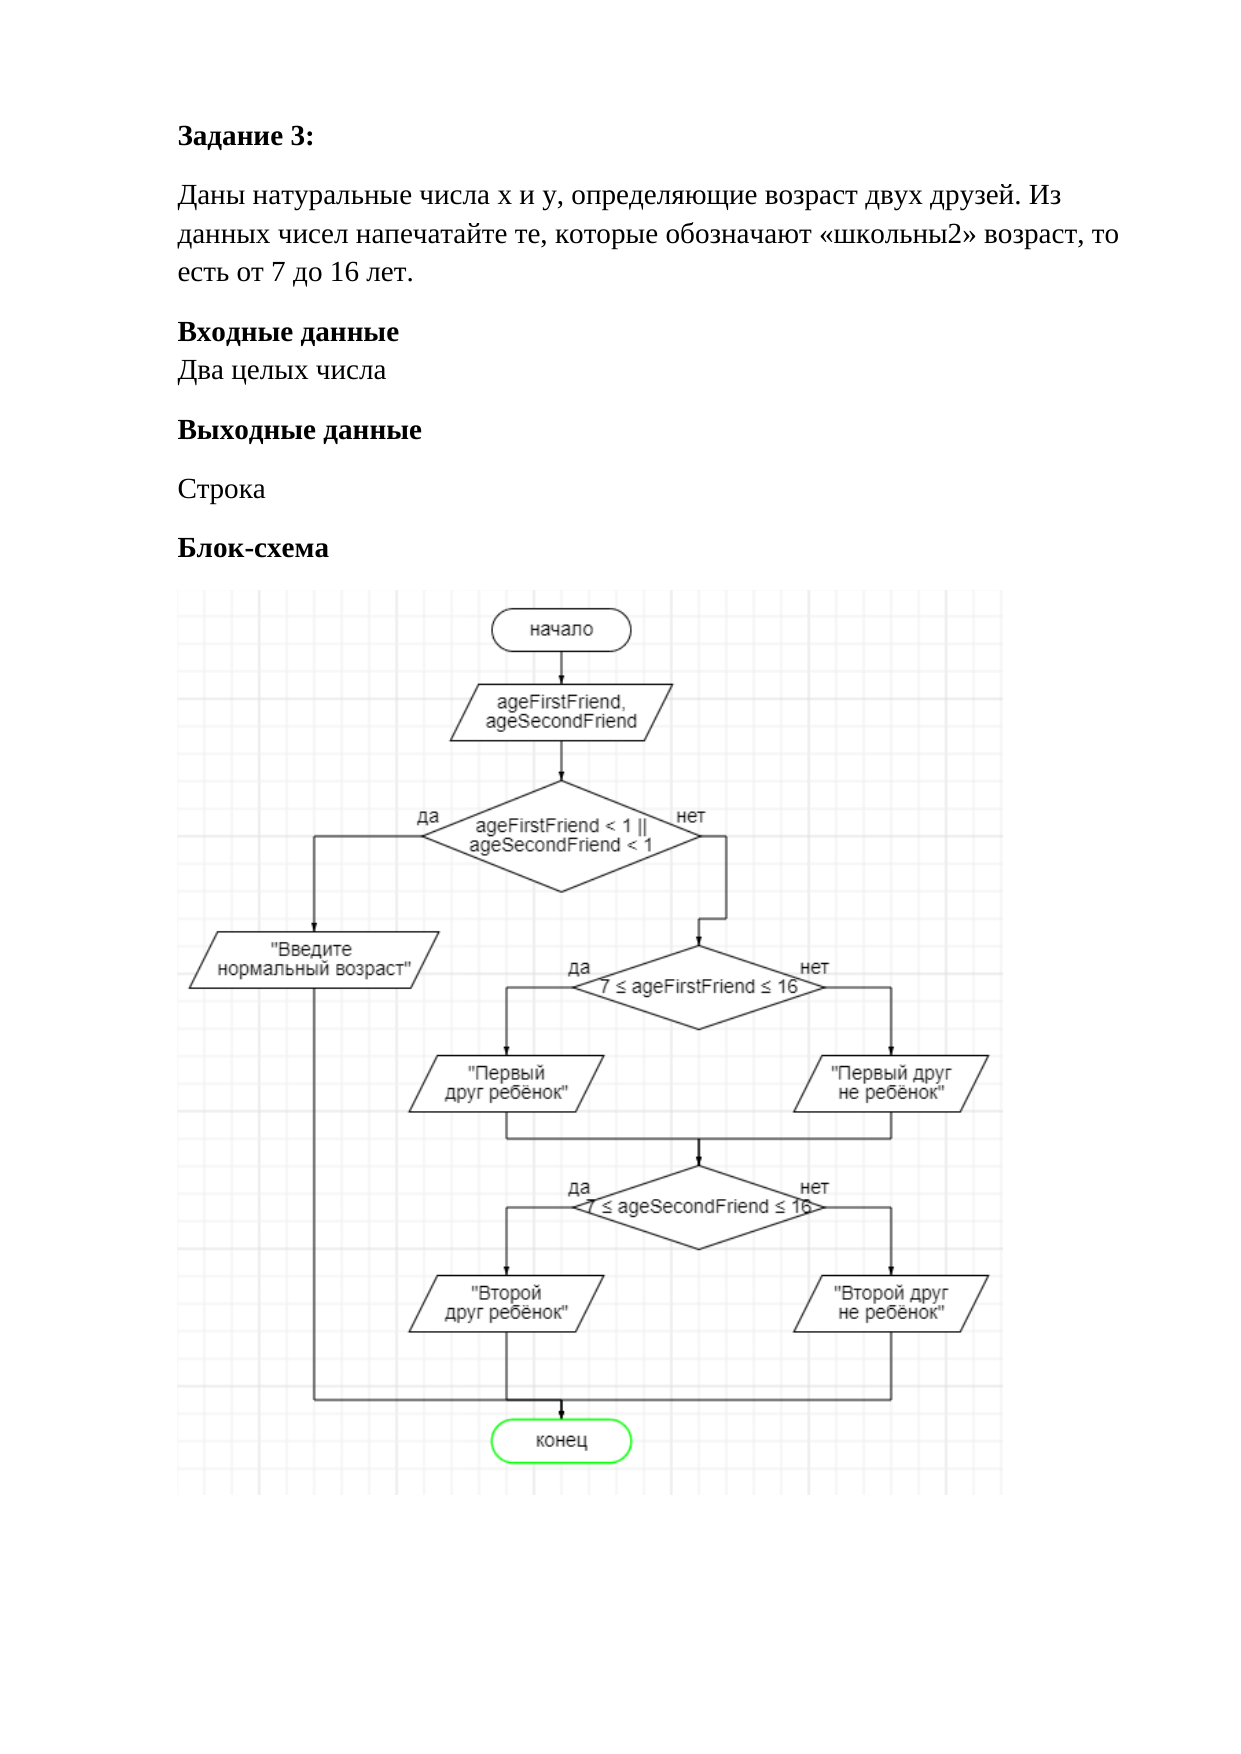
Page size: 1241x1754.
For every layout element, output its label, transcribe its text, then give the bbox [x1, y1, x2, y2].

text Входные данные [177, 314, 1152, 347]
text Даны натуральные числа x и y, определяющие возраст двух друзей. Из данных чисел напечатайте те, которые обозначают «школьны2» возраст, то есть от 7 до 16 лет. [177, 177, 1152, 288]
text Два целых числа [177, 352, 1152, 386]
picture [177, 590, 1004, 1495]
text Блок-схема [177, 531, 1152, 564]
text Строка [177, 471, 1152, 505]
text Выходные данные [177, 412, 1152, 445]
text Задание 3: [177, 118, 1152, 152]
